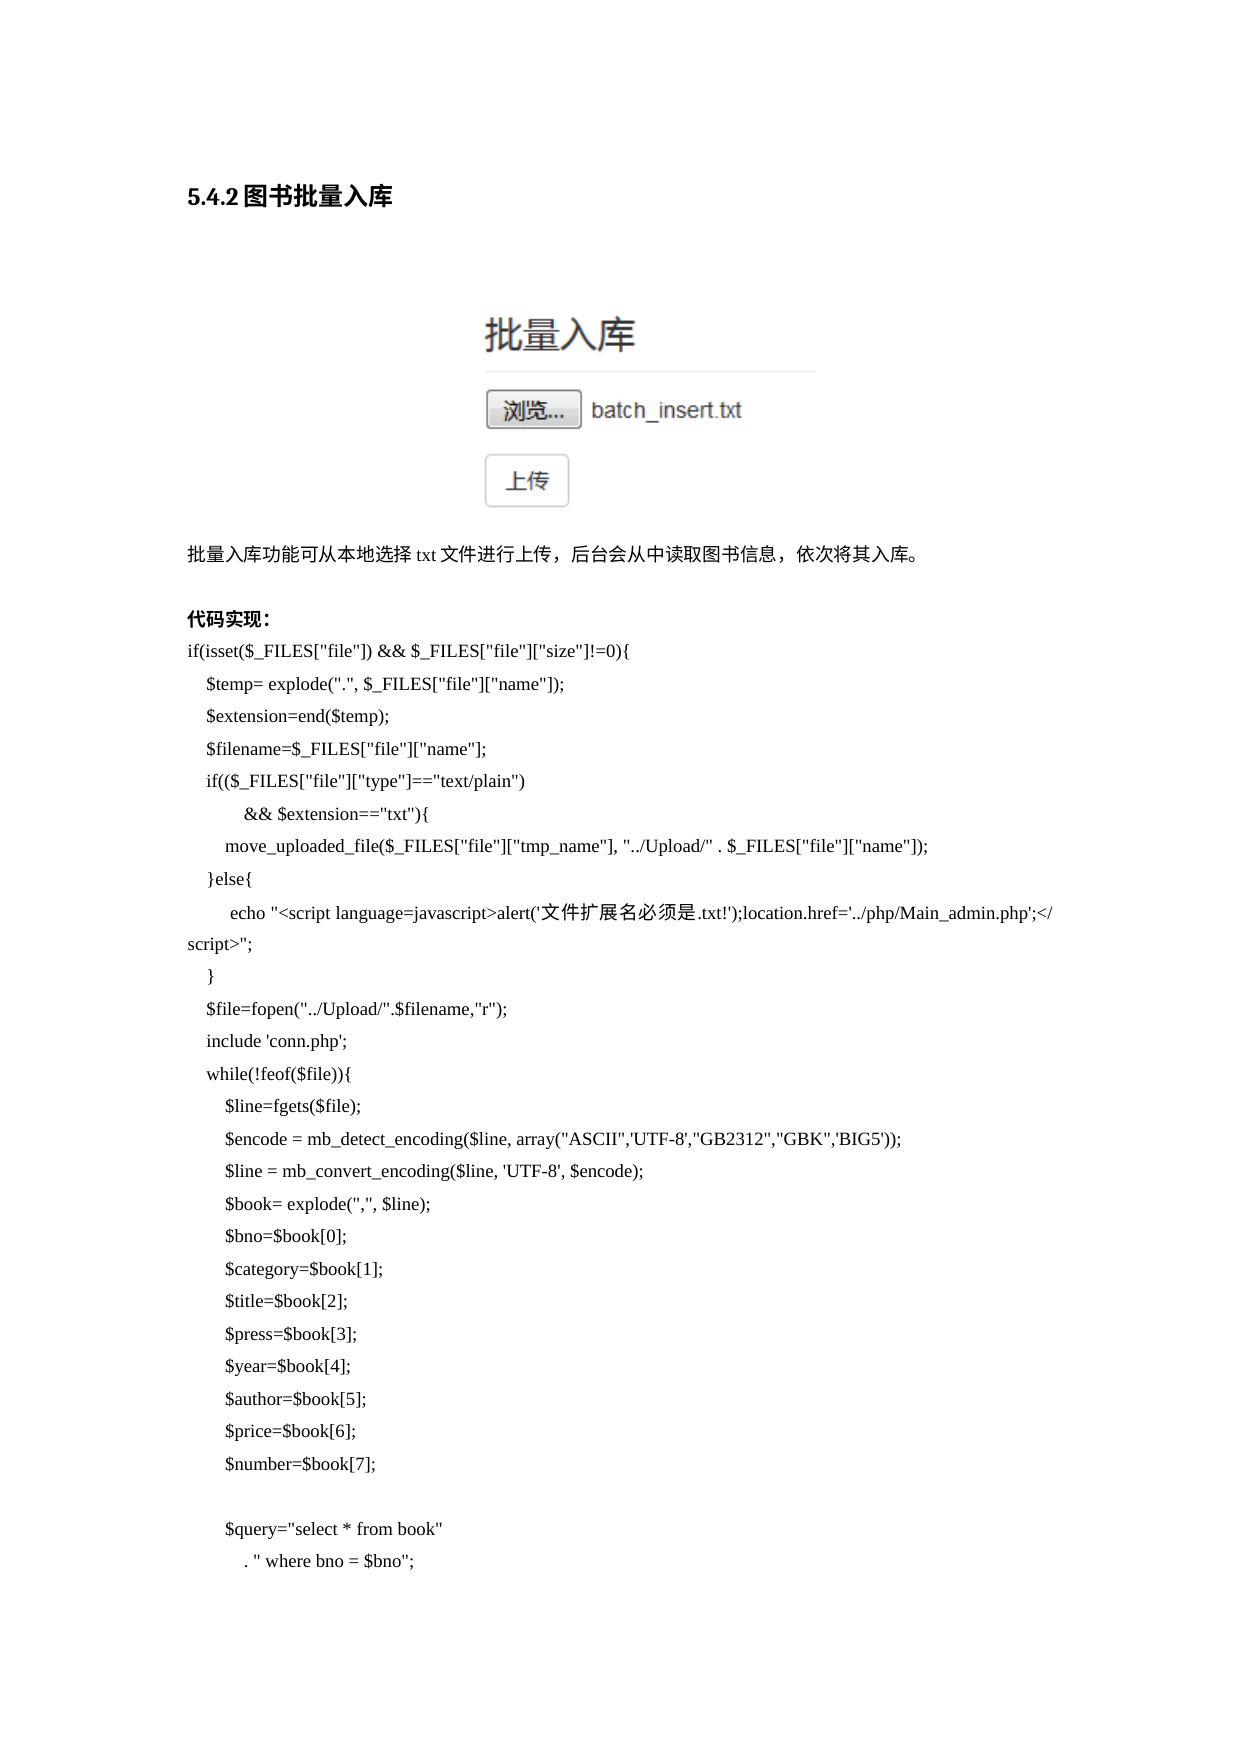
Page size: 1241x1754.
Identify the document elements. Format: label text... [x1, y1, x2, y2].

text $filename=$_FILES["file"]["name"]; [187, 732, 1053, 765]
text }else{ [187, 862, 1053, 895]
text $temp= explode(".", $_FILES["file"]["name"]); [187, 667, 1053, 700]
text 代码实现： [187, 602, 1053, 635]
picture [424, 277, 817, 517]
text $bno=$book[0]; [187, 1220, 1053, 1252]
text if(($_FILES["file"]["type"]=="text/plain") [187, 765, 1053, 797]
text $encode = mb_detect_encoding($line, array("ASCII",'UTF-8',"GB2312","GBK",'BIG5')); [187, 1122, 1053, 1155]
text $press=$book[3]; [187, 1317, 1053, 1350]
text 批量入库功能可从本地选择txt文件进行上传，后台会从中读取图书信息，依次将其入库。 [187, 537, 1053, 570]
text $author=$book[5]; [187, 1382, 1053, 1415]
text $category=$book[1]; [187, 1252, 1053, 1285]
text while(!feof($file)){ [187, 1057, 1053, 1090]
text $price=$book[6]; [187, 1415, 1053, 1447]
text echo "<script language=javascript>alert('文件扩展名必须是.txt!');location.href='../php/Main_admin.php';</script>"; [187, 895, 1053, 960]
text $book= explode(",", $line); [187, 1187, 1053, 1220]
text $query="select * from book" [187, 1512, 1053, 1545]
text . " where bno = $bno"; [187, 1545, 1053, 1577]
text $extension=end($temp); [187, 700, 1053, 732]
subtitle 5.4.2图书批量入库 [187, 162, 1053, 227]
text $year=$book[4]; [187, 1350, 1053, 1382]
text include 'conn.php'; [187, 1025, 1053, 1057]
text } [187, 960, 1053, 992]
text $title=$book[2]; [187, 1285, 1053, 1317]
text if(isset($_FILES["file"]) && $_FILES["file"]["size"]!=0){ [187, 635, 1053, 667]
text $file=fopen("../Upload/".$filename,"r"); [187, 992, 1053, 1025]
text && $extension=="txt"){ [187, 797, 1053, 830]
text move_uploaded_file($_FILES["file"]["tmp_name"], "../Upload/" . $_FILES["file"]["name"]); [187, 830, 1053, 862]
text $line = mb_convert_encoding($line, 'UTF-8', $encode); [187, 1155, 1053, 1187]
text $number=$book[7]; [187, 1447, 1053, 1480]
text $line=fgets($file); [187, 1090, 1053, 1122]
